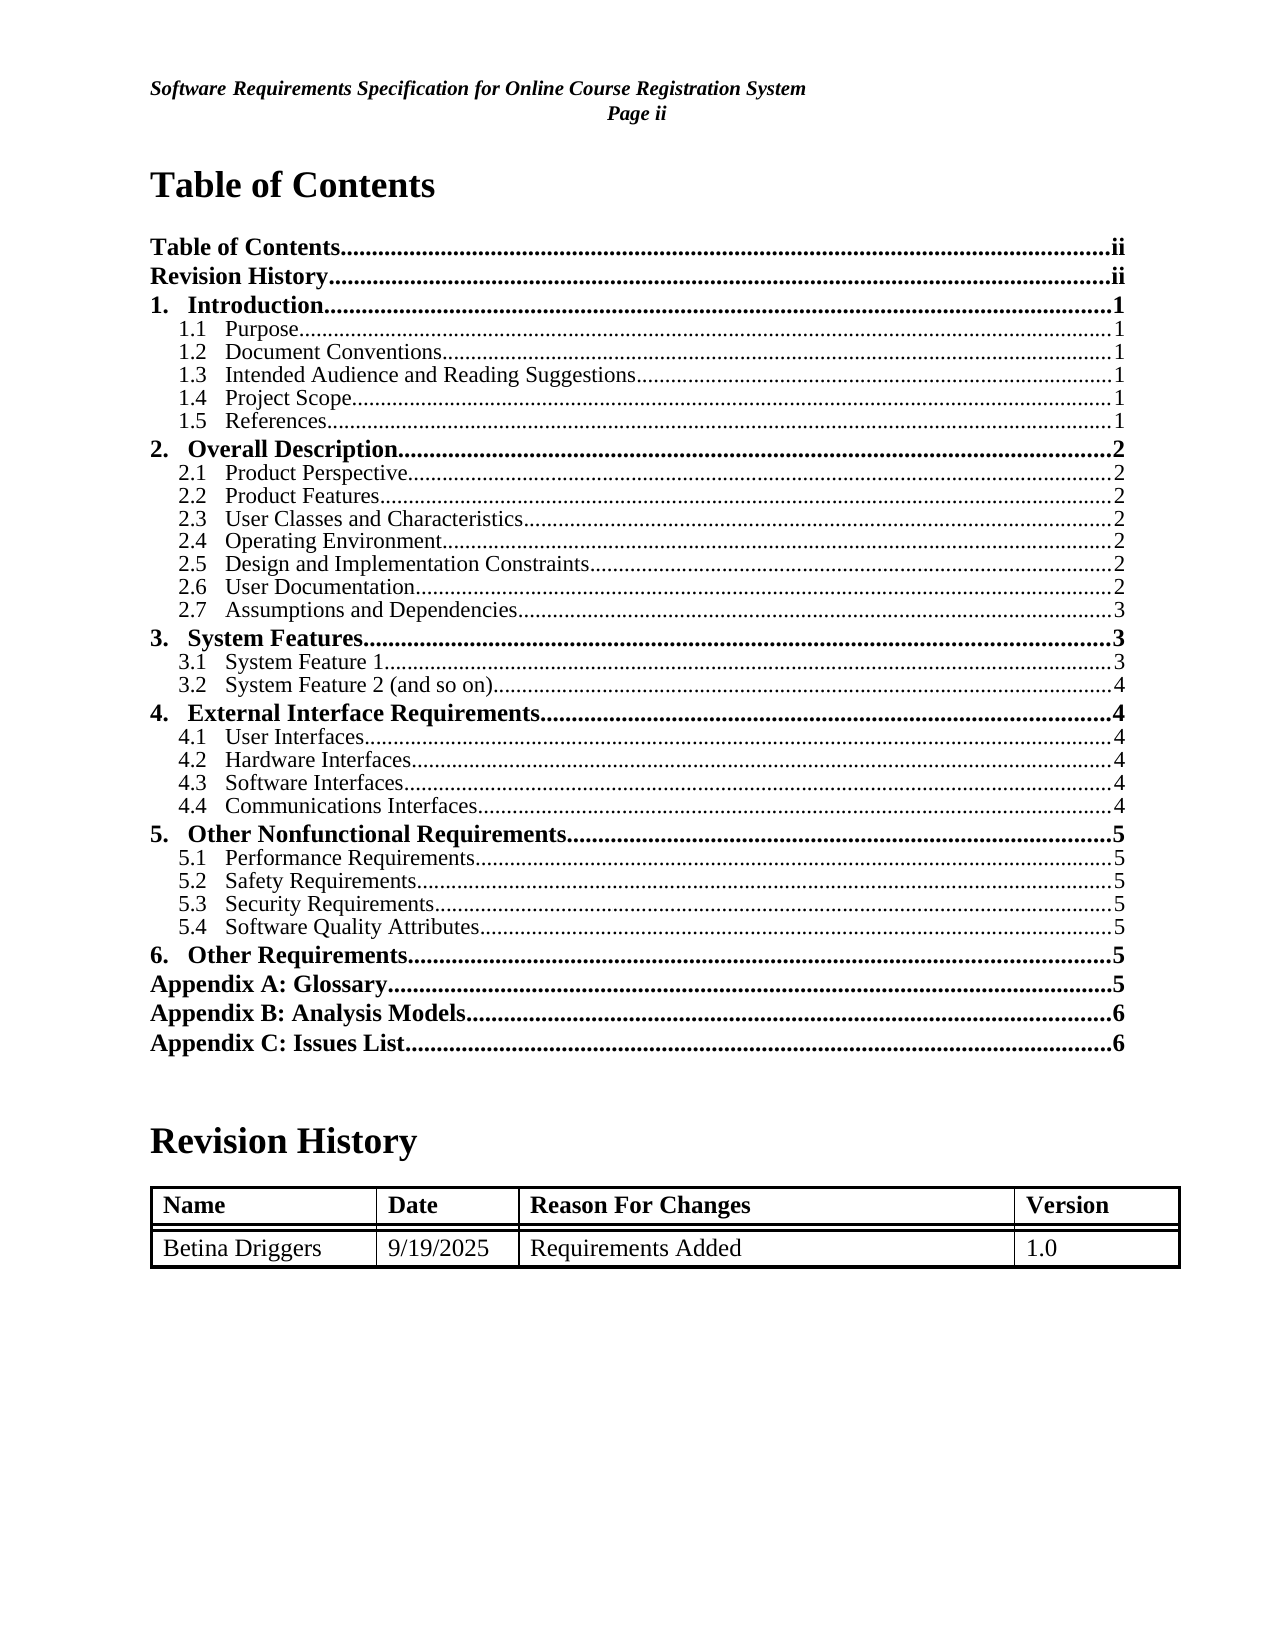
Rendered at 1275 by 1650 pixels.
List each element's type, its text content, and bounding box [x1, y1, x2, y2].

text 4.4 Communications Interfaces 4 [178, 795, 1125, 818]
text 1. Introduction 1 [150, 295, 1125, 318]
text Table of Contents ii [150, 237, 1125, 260]
table_header Name [153, 1189, 376, 1223]
table_cell 1.0 [1015, 1232, 1178, 1265]
table_header Reason For Changes [520, 1189, 1014, 1223]
table_cell Requirements Added [520, 1232, 1014, 1265]
table_cell 9/19/2025 [377, 1232, 518, 1265]
table_cell Betina Driggers [153, 1232, 376, 1265]
text 1.1 Purpose 1 [178, 318, 1125, 341]
text 2.5 Design and Implementation Constraints 2 [178, 553, 1125, 576]
text 3.1 System Feature 1 3 [178, 651, 1125, 674]
text Appendix C: Issues List 6 [150, 1033, 1125, 1056]
text 2.3 User Classes and Characteristics 2 [178, 508, 1125, 531]
text 5.1 Performance Requirements 5 [178, 847, 1125, 870]
text 3.2 System Feature 2 (and so on) 4 [178, 674, 1125, 697]
text 1.4 Project Scope 1 [178, 387, 1125, 410]
text 5.3 Security Requirements 5 [178, 893, 1125, 916]
table_header Version [1015, 1189, 1178, 1223]
text 4. External Interface Requirements 4 [150, 703, 1125, 726]
text 4.1 User Interfaces 4 [178, 726, 1125, 749]
text 2.1 Product Perspective 2 [178, 462, 1125, 485]
text 1.2 Document Conventions 1 [178, 341, 1125, 364]
text 5.4 Software Quality Attributes 5 [178, 916, 1125, 939]
text 4.3 Software Interfaces 4 [178, 772, 1125, 795]
text 4.2 Hardware Interfaces 4 [178, 749, 1125, 772]
text 5. Other Nonfunctional Requirements 5 [150, 824, 1125, 847]
text Revision History ii [150, 266, 1125, 289]
text 6. Other Requirements 5 [150, 945, 1125, 968]
text Appendix A: Glossary 5 [150, 974, 1125, 997]
text 2.7 Assumptions and Dependencies 3 [178, 599, 1125, 622]
text 3. System Features 3 [150, 628, 1125, 651]
text Revision History [150, 1118, 1125, 1161]
text 2.4 Operating Environment 2 [178, 531, 1125, 553]
text Table of Contents [150, 162, 1125, 206]
text 2.6 User Documentation 2 [178, 576, 1125, 599]
text Appendix B: Analysis Models 6 [150, 1003, 1125, 1026]
text 2.2 Product Features 2 [178, 485, 1125, 508]
table_header Date [377, 1189, 518, 1223]
text 1.3 Intended Audience and Reading Suggestions 1 [178, 364, 1125, 387]
text 1.5 References 1 [178, 410, 1125, 433]
text 2. Overall Description 2 [150, 439, 1125, 462]
text 5.2 Safety Requirements 5 [178, 870, 1125, 893]
